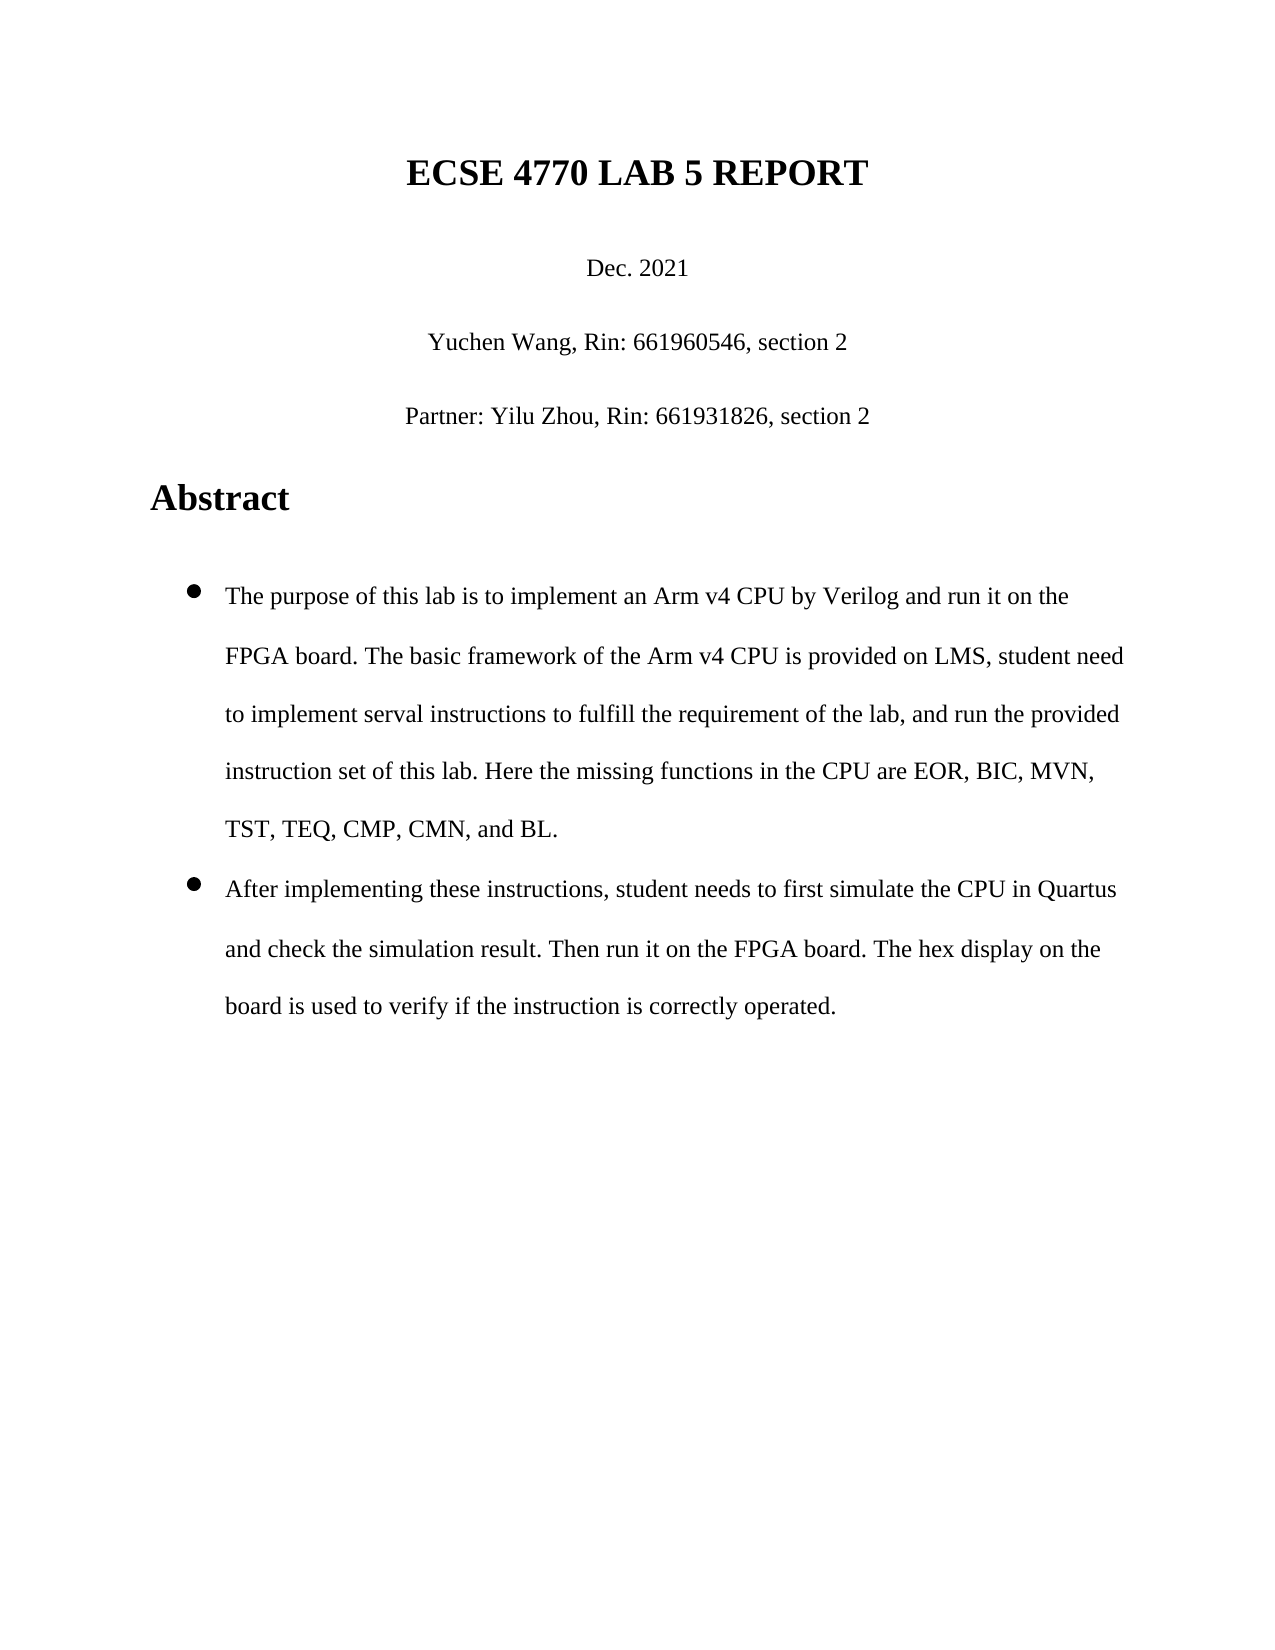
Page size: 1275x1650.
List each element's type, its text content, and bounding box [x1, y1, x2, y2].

text Dec. 2021 [150, 253, 1125, 282]
text Partner: Yilu Zhou, Rin: 661931826, section 2 [150, 401, 1125, 430]
text Abstract [150, 475, 1125, 518]
list After implementing these instructions, student needs to first simulate the CPU in Quartus and check the simulation result. Then run it on the FPGA board. The hex display on the board is used to verify if the instruction is correctly operated. [187, 871, 1125, 1020]
text ECSE 4770 LAB 5 REPORT [150, 150, 1125, 193]
text Yuchen Wang, Rin: 661960546, section 2 [150, 327, 1125, 356]
list The purpose of this lab is to implement an Arm v4 CPU by Verilog and run it on the FPGA board. The basic framework of the Arm v4 CPU is provided on LMS, student need to implement serval instructions to fulfill the requirement of the lab, and run the provided instruction set of this lab. Here the missing functions in the CPU are EOR, BIC, MVN, TST, TEQ, CMP, CMN, and BL. [187, 578, 1125, 842]
